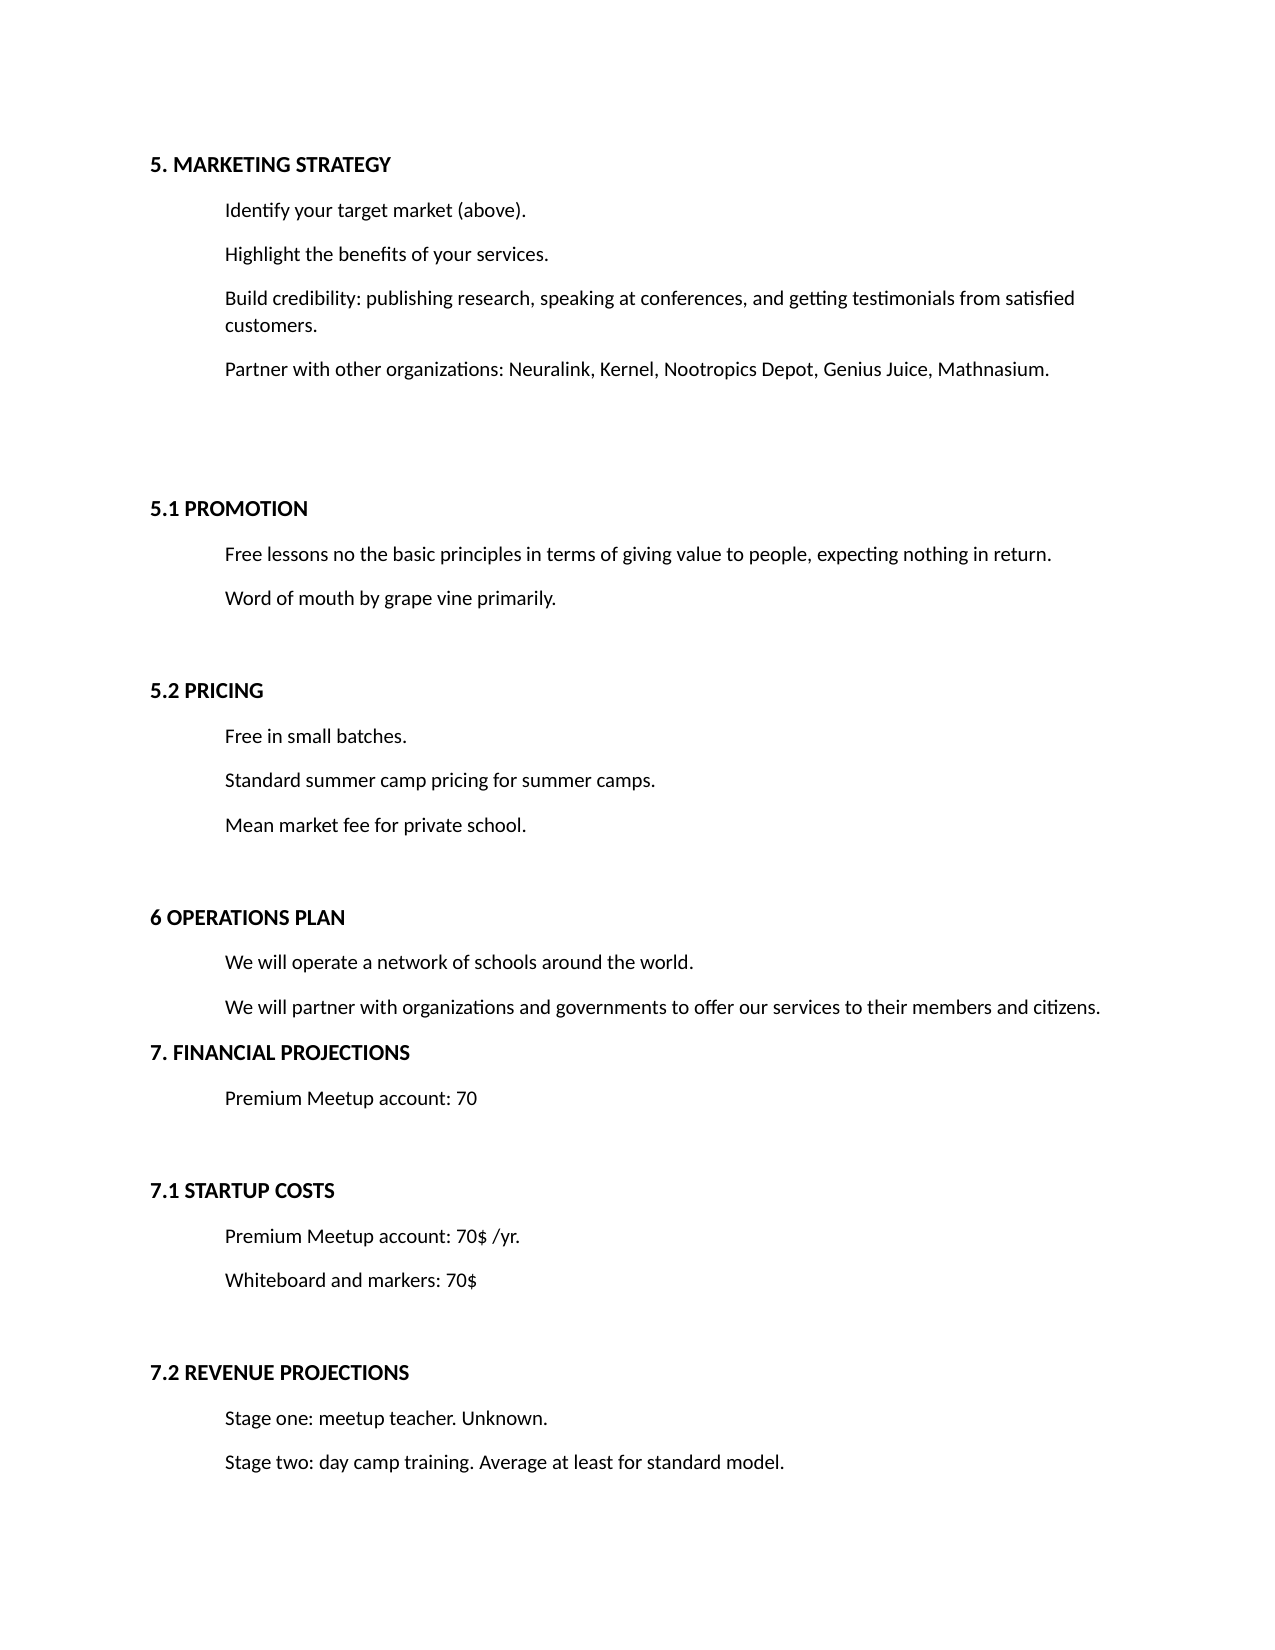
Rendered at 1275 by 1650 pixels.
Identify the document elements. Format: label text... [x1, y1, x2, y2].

text Identify your target market (above). [150, 197, 1125, 222]
text Premium Meetup account: 70$ /yr. [150, 1223, 1125, 1248]
text Premium Meetup account: 70 [150, 1085, 1125, 1110]
text We will partner with organizations and governments to offer our services to their members and citizens. [150, 994, 1125, 1019]
text Stage one: meetup teacher. Unknown. [150, 1405, 1125, 1430]
text 5.1 PROMOTION [150, 494, 1125, 522]
text Free lessons no the basic principles in terms of giving value to people, expecting nothing in return. [150, 541, 1125, 567]
text 5.2 PRICING [150, 677, 1125, 704]
text Build credibility: publishing research, speaking at conferences, and getting testimonials from satisfied customers. [225, 285, 1125, 338]
text 7.1 STARTUP COSTS [150, 1176, 1125, 1204]
text Stage two: day camp training. Average at least for standard model. [150, 1449, 1125, 1474]
text Free in small batches. [150, 723, 1125, 749]
text Word of mouth by grape vine primarily. [150, 586, 1125, 611]
text Standard summer camp pricing for summer camps. [150, 768, 1125, 793]
text We will operate a network of schools around the world. [150, 949, 1125, 975]
text 7.2 REVENUE PROJECTIONS [150, 1358, 1125, 1386]
text 5. MARKETING STRATEGY [150, 150, 1125, 178]
text Highlight the benefits of your services. [150, 241, 1125, 267]
text Whiteboard and markers: 70$ [150, 1267, 1125, 1292]
text Mean market fee for private school. [150, 812, 1125, 837]
text 6 OPERATIONS PLAN [150, 903, 1125, 931]
text Partner with other organizations: Neuralink, Kernel, Nootropics Depot, Genius Juice, Mathnasium. [150, 357, 1125, 382]
text 7. FINANCIAL PROJECTIONS [150, 1038, 1125, 1066]
